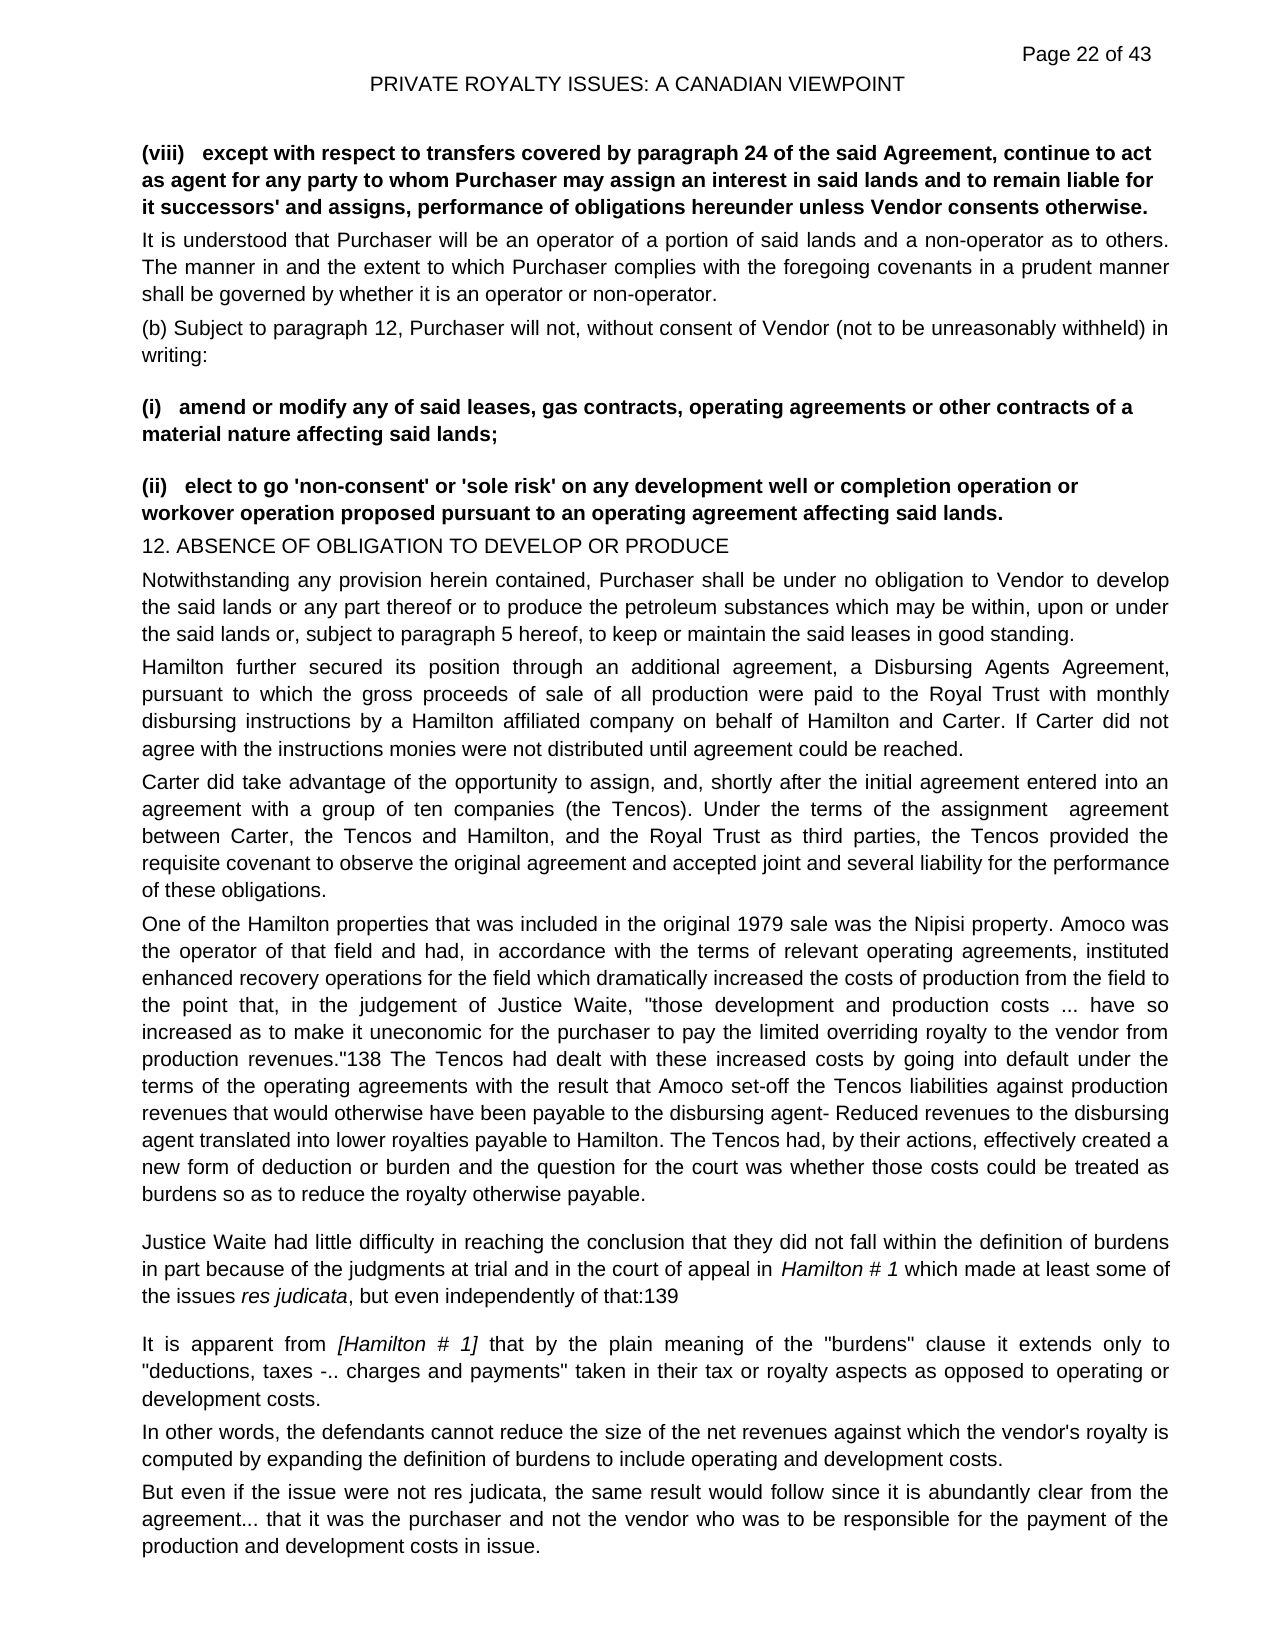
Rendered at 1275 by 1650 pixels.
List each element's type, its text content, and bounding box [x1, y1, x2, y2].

text It is apparent from [Hamilton # 1] that by the plain meaning of the "burdens" clause it extends only to "deductions, taxes -.. charges and payments" taken in their tax or royalty aspects as opposed to operating or development costs. [142, 1329, 1171, 1410]
text 12. ABSENCE OF OBLIGATION TO DEVELOP OR PRODUCE [142, 531, 1171, 558]
text One of the Hamilton properties that was included in the original 1979 sale was the Nipisi property. Amoco was the operator of that field and had, in accordance with the terms of relevant operating agreements, instituted enhanced recovery operations for the field which dramatically increased the costs of production from the field to the point that, in the judgement of Justice Waite, "those development and production costs ... have so increased as to make it uneconomic for the purchaser to pay the limited overriding royalty to the vendor from production revenues."138 The Tencos had dealt with these increased costs by going into default under the terms of the operating agreements with the result that Amoco set-off the Tencos liabilities against production revenues that would otherwise have been payable to the disbursing agent- Reduced revenues to the disbursing agent translated into lower royalties payable to Hamilton. The Tencos had, by their actions, effectively created a new form of deduction or burden and the question for the court was whether those costs could be treated as burdens so as to reduce the royalty otherwise payable. [142, 908, 1171, 1206]
text Hamilton further secured its position through an additional agreement, a Disbursing Agents Agreement, pursuant to which the gross proceeds of sale of all production were paid to the Royal Trust with monthly disbursing instructions by a Hamilton affiliated company on behalf of Hamilton and Carter. If Carter did not agree with the instructions monies were not distributed until agreement could be reached. [142, 652, 1171, 760]
text (viii) except with respect to transfers covered by paragraph 24 of the said Agreement, continue to act as agent for any party to whom Purchaser may assign an interest in said lands and to remain liable for it successors' and assigns, performance of obligations hereunder unless Vendor consents otherwise. [142, 137, 1171, 219]
text Justice Waite had little difficulty in reaching the conclusion that they did not fall within the definition of burdens in part because of the judgments at trial and in the court of appeal in Hamilton # 1 which made at least some of the issues res judicata, but even independently of that:139 [142, 1227, 1171, 1308]
text In other words, the defendants cannot reduce the size of the net revenues against which the vendor's royalty is computed by expanding the definition of burdens to include operating and development costs. [142, 1417, 1171, 1471]
text (ii) elect to go 'non-consent' or 'sole risk' on any development well or completion operation or workover operation proposed pursuant to an operating agreement affecting said lands. [142, 471, 1171, 525]
text It is understood that Purchaser will be an operator of a portion of said lands and a non-operator as to others. The manner in and the extent to which Purchaser complies with the foregoing covenants in a prudent manner shall be governed by whether it is an operator or non-operator. [142, 225, 1171, 306]
text (b) Subject to paragraph 12, Purchaser will not, without consent of Vendor (not to be unreasonably withheld) in writing: [142, 312, 1171, 367]
text Notwithstanding any provision herein contained, Purchaser shall be under no obligation to Vendor to develop the said lands or any part thereof or to produce the petroleum substances which may be within, upon or under the said lands or, subject to paragraph 5 hereof, to keep or maintain the said leases in good standing. [142, 564, 1171, 646]
text Carter did take advantage of the opportunity to assign, and, shortly after the initial agreement entered into an agreement with a group of ten companies (the Tencos). Under the terms of the assignment agreement between Carter, the Tencos and Hamilton, and the Royal Trust as third parties, the Tencos provided the requisite covenant to observe the original agreement and accepted joint and several liability for the performance of these obligations. [142, 767, 1171, 902]
text (i) amend or modify any of said leases, gas contracts, operating agreements or other contracts of a material nature affecting said lands; [142, 392, 1171, 446]
text But even if the issue were not res judicata, the same result would follow since it is abundantly clear from the agreement... that it was the purchaser and not the vendor who was to be responsible for the payment of the production and development costs in issue. [142, 1477, 1171, 1558]
